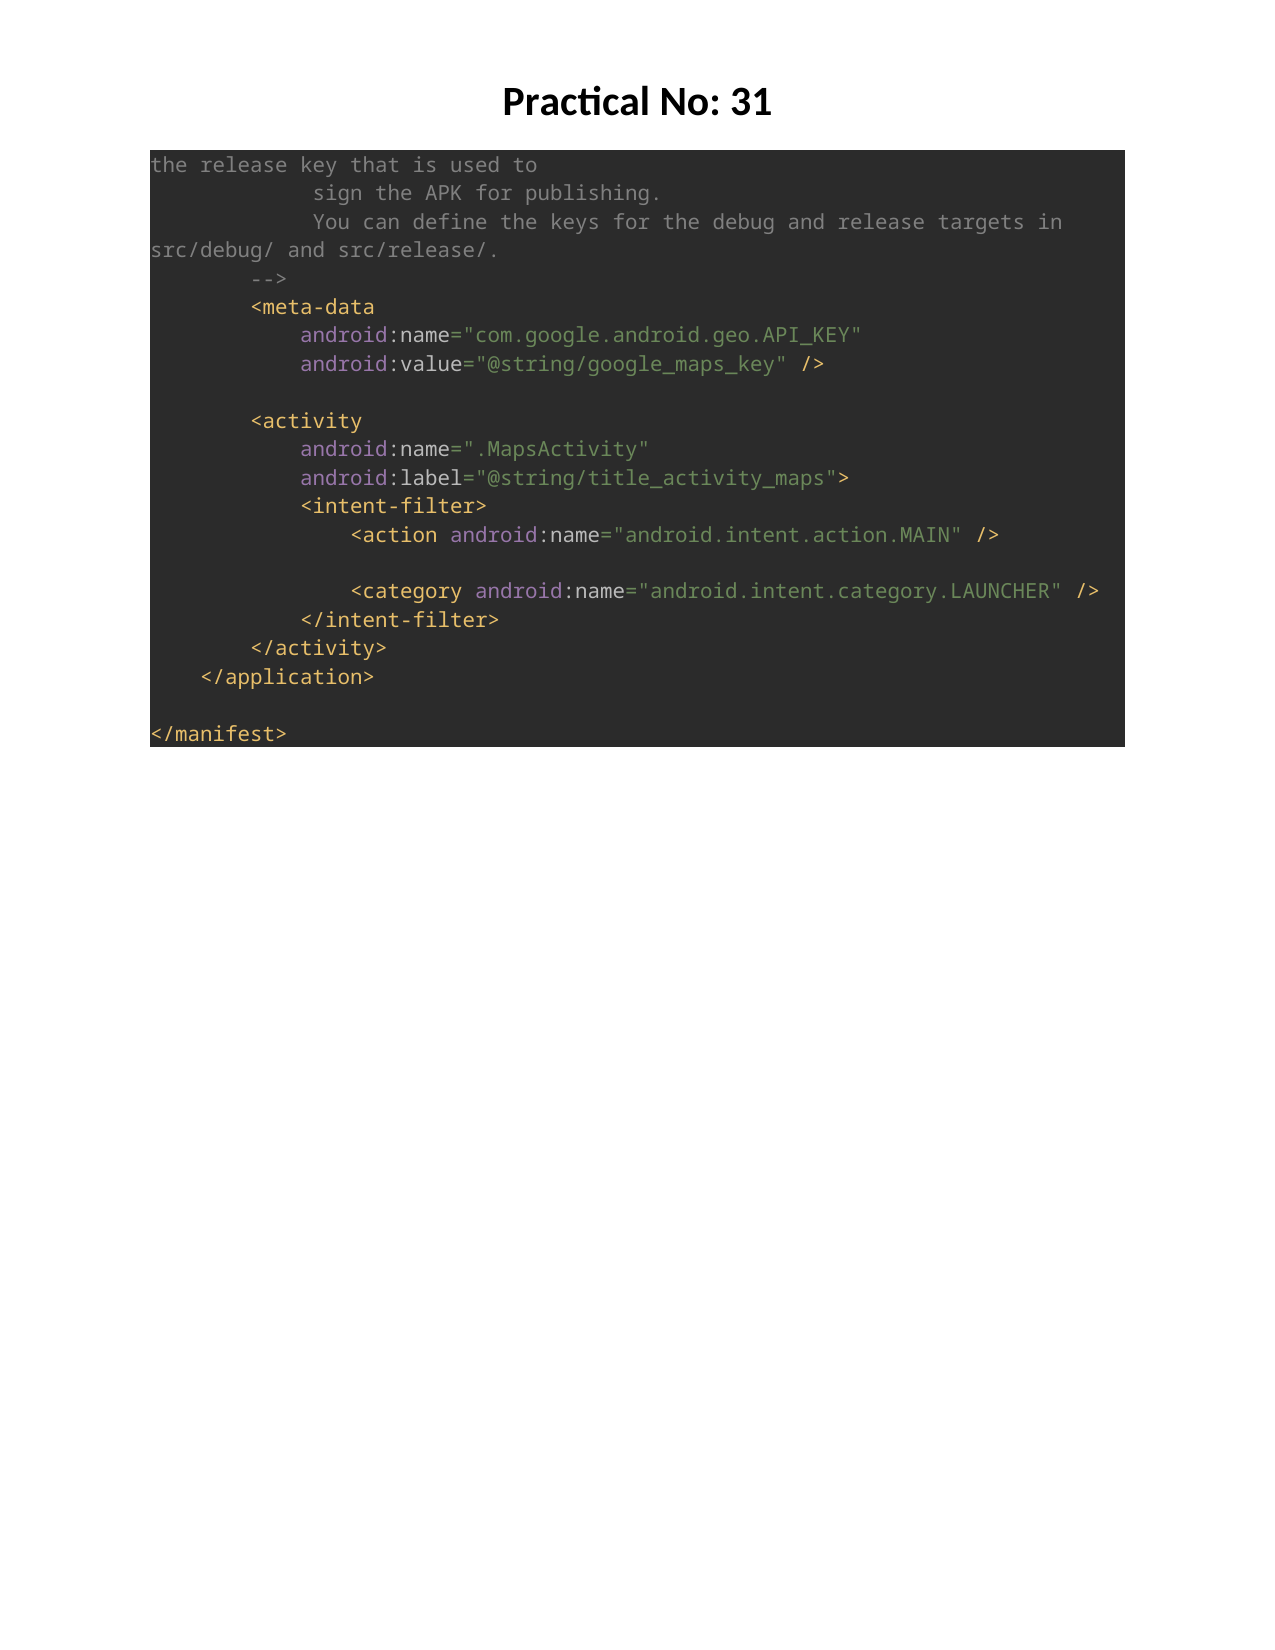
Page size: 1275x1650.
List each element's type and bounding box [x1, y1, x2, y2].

text [150, 150, 1125, 747]
